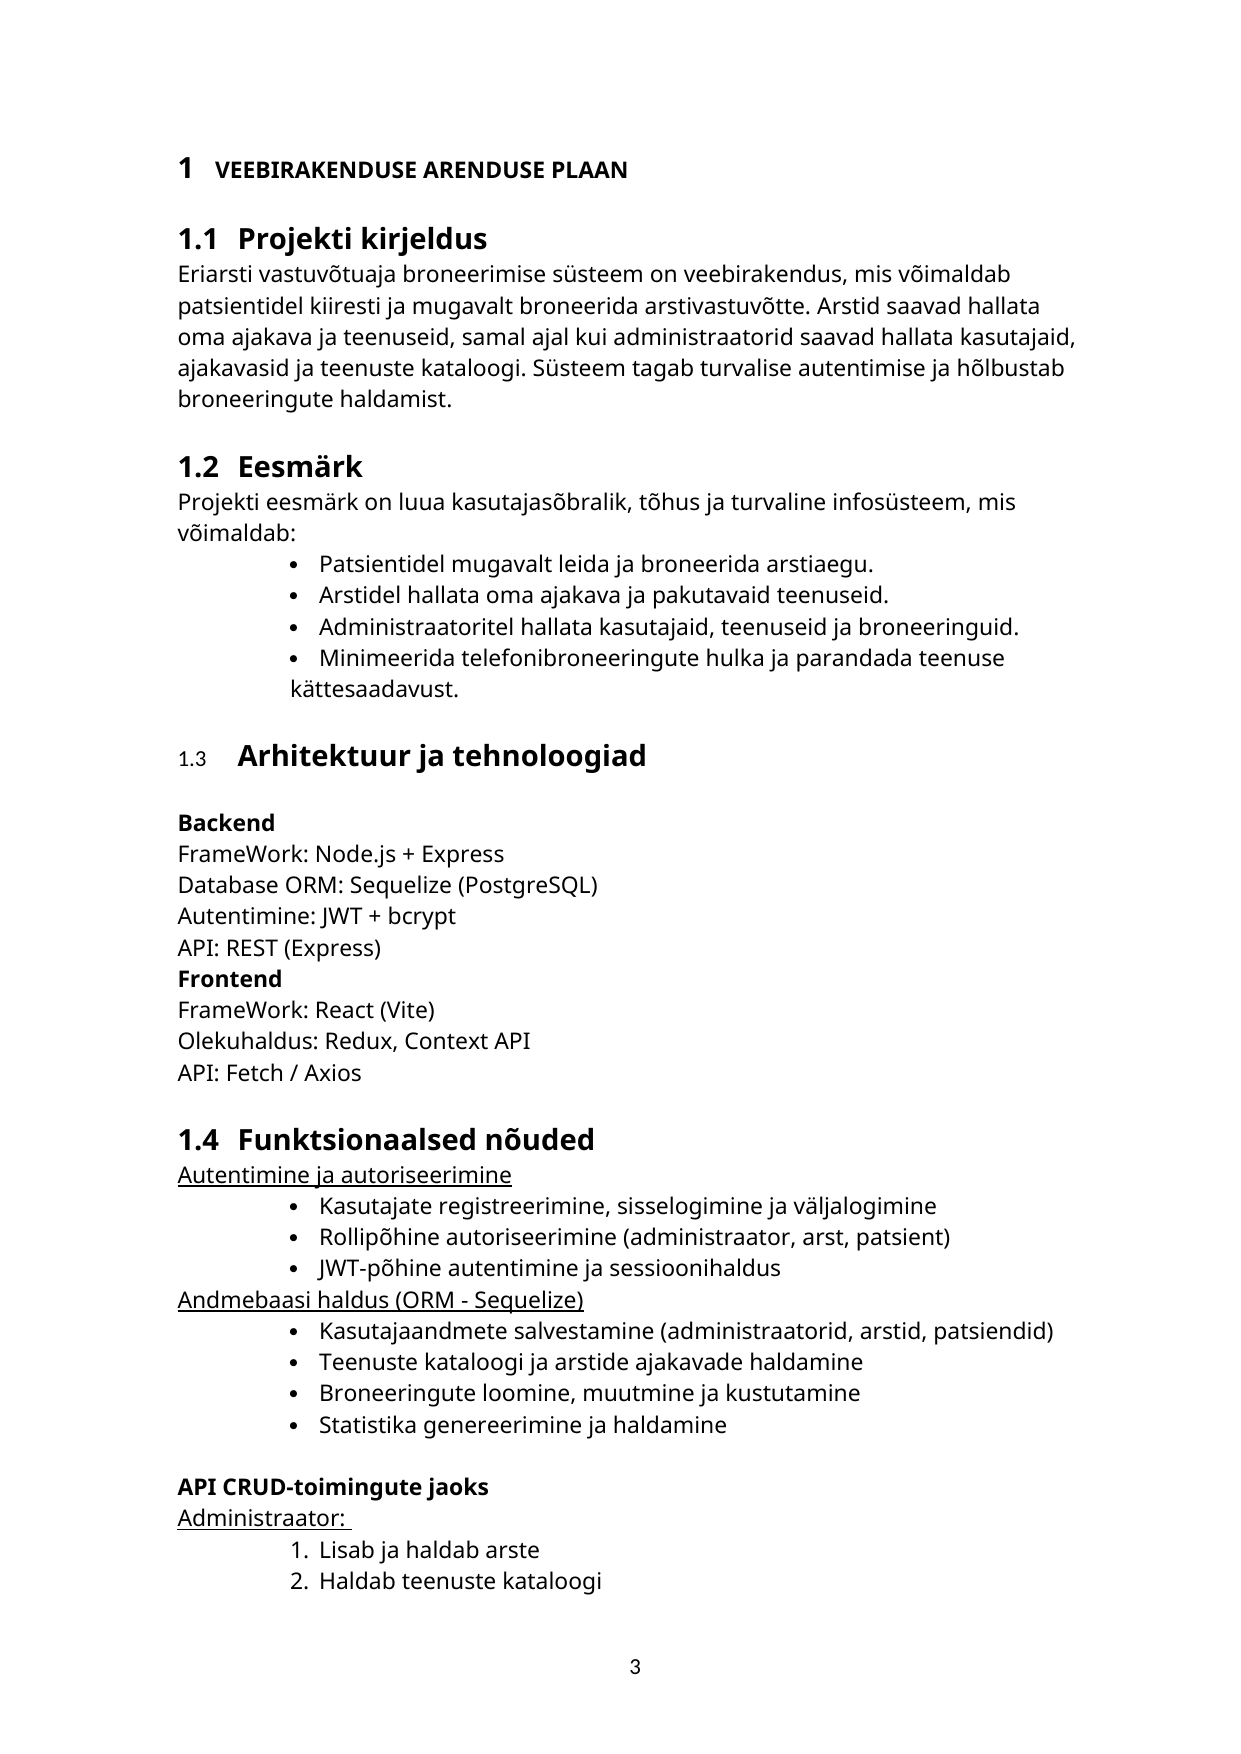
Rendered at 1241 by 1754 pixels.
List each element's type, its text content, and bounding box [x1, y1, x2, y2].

text Projekti eesmärk on luua kasutajasõbralik, tõhus ja turvaline infosüsteem, mis võimaldab: [177, 486, 1092, 548]
list Haldab teenuste kataloogi [290, 1565, 1092, 1596]
text Autentimine ja autoriseerimine [177, 1159, 1092, 1190]
list Rollipõhine autoriseerimine (administraator, arst, patsient) [290, 1221, 1092, 1252]
text Database ORM: Sequelize (PostgreSQL) [177, 869, 1092, 900]
list Minimeerida telefonibroneeringute hulka ja parandada teenuse kättesaadavust. [290, 642, 1092, 704]
text Administraator: [177, 1502, 1092, 1534]
subtitle Arhitektuur ja tehnoloogiad [177, 736, 1092, 775]
text Frontend [177, 963, 1092, 994]
text API CRUD-toimingute jaoks [177, 1471, 1092, 1502]
text Autentimine: JWT + bcrypt [177, 900, 1092, 931]
list Teenuste kataloogi ja arstide ajakavade haldamine [290, 1346, 1092, 1377]
subtitle Projekti kirjeldus [177, 219, 1092, 258]
subtitle Funktsionaalsed nõuded [177, 1119, 1092, 1159]
list Administraatoritel hallata kasutajaid, teenuseid ja broneeringuid. [290, 611, 1092, 642]
text API: Fetch / Axios [177, 1056, 1092, 1088]
text API: REST (Express) [177, 931, 1092, 963]
list Lisab ja haldab arste [290, 1534, 1092, 1565]
text Andmebaasi haldus (ORM - Sequelize) [177, 1284, 1092, 1315]
list Kasutajaandmete salvestamine (administraatorid, arstid, patsiendid) [290, 1315, 1092, 1346]
list Statistika genereerimine ja haldamine [290, 1409, 1092, 1440]
subtitle Eesmärk [177, 446, 1092, 486]
list JWT-põhine autentimine ja sessioonihaldus [290, 1252, 1092, 1284]
text Olekuhaldus: Redux, Context API [177, 1025, 1092, 1056]
text FrameWork: React (Vite) [177, 994, 1092, 1025]
text Eriarsti vastuvõtuaja broneerimise süsteem on veebirakendus, mis võimaldab patsientidel kiiresti ja mugavalt broneerida arstivastuvõtte. Arstid saavad hallata oma ajakava ja teenuseid, samal ajal kui administraatorid saavad hallata kasutajaid, ajakavasid ja teenuste kataloogi. Süsteem tagab turvalise autentimise ja hõlbustab broneeringute haldamist. [177, 258, 1092, 414]
list Patsientidel mugavalt leida ja broneerida arstiaegu. [290, 548, 1092, 579]
list Kasutajate registreerimine, sisselogimine ja väljalogimine [290, 1190, 1092, 1221]
text Backend [177, 806, 1092, 838]
list Broneeringute loomine, muutmine ja kustutamine [290, 1377, 1092, 1409]
list Arstidel hallata oma ajakava ja pakutavaid teenuseid. [290, 579, 1092, 611]
text FrameWork: Node.js + Express [177, 838, 1092, 869]
subtitle Veebirakenduse arenduse plaan [177, 148, 1092, 187]
